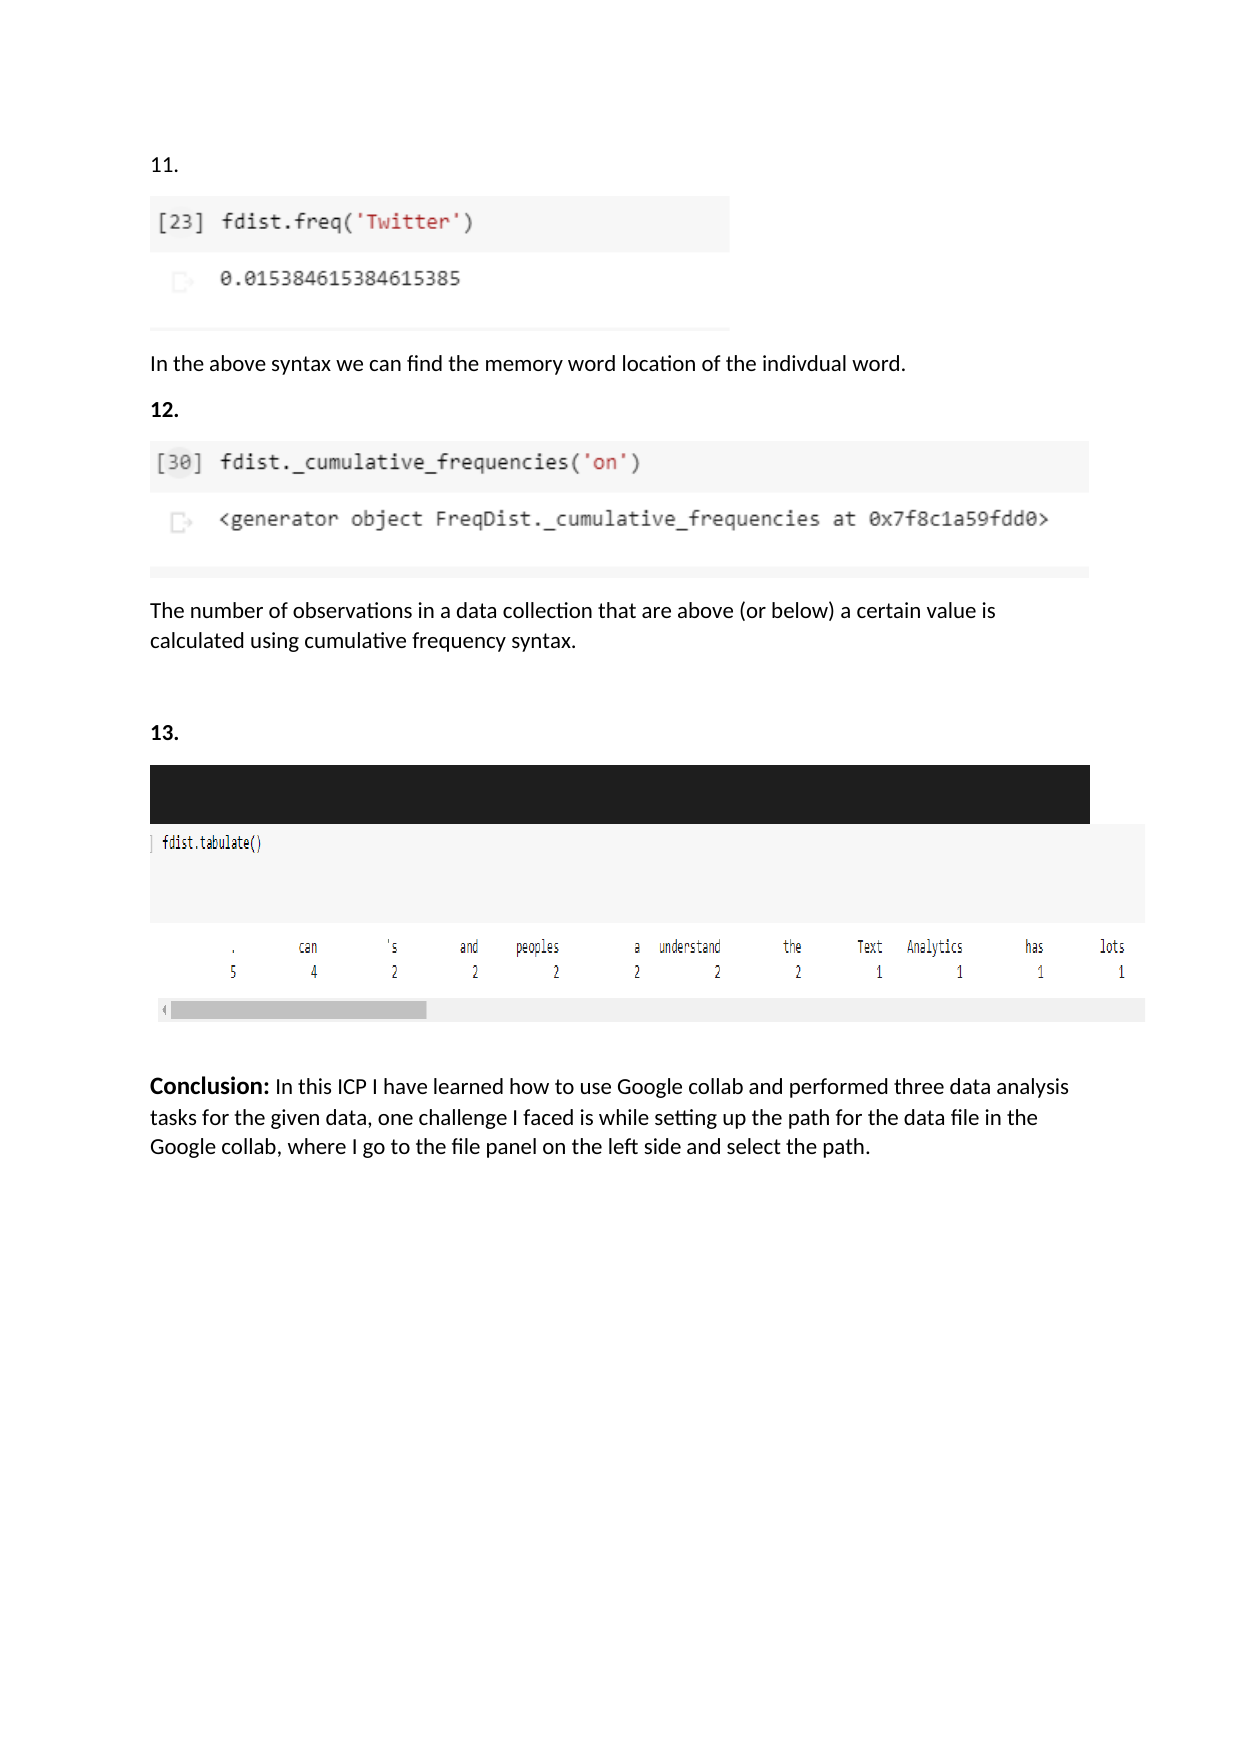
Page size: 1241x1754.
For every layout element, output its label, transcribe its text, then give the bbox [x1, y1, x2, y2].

picture [150, 441, 1089, 578]
text 11. [150, 150, 1090, 178]
text The number of observations in a data collection that are above (or below) a certain value is calculated using cumulative frequency syntax. [150, 596, 1090, 654]
text In the above syntax we can find the memory word location of the indivdual word. [150, 349, 1090, 377]
text 12. [150, 395, 1090, 423]
picture [150, 196, 730, 331]
text Conclusion: In this ICP I have learned how to use Google collab and performed three data analysis tasks for the given data, one challenge I faced is while setting up the path for the data file in the Google collab, where I go to the file panel on the left side and select the path. [150, 1071, 1090, 1160]
text 13. [150, 718, 1090, 746]
picture [150, 824, 1146, 1025]
